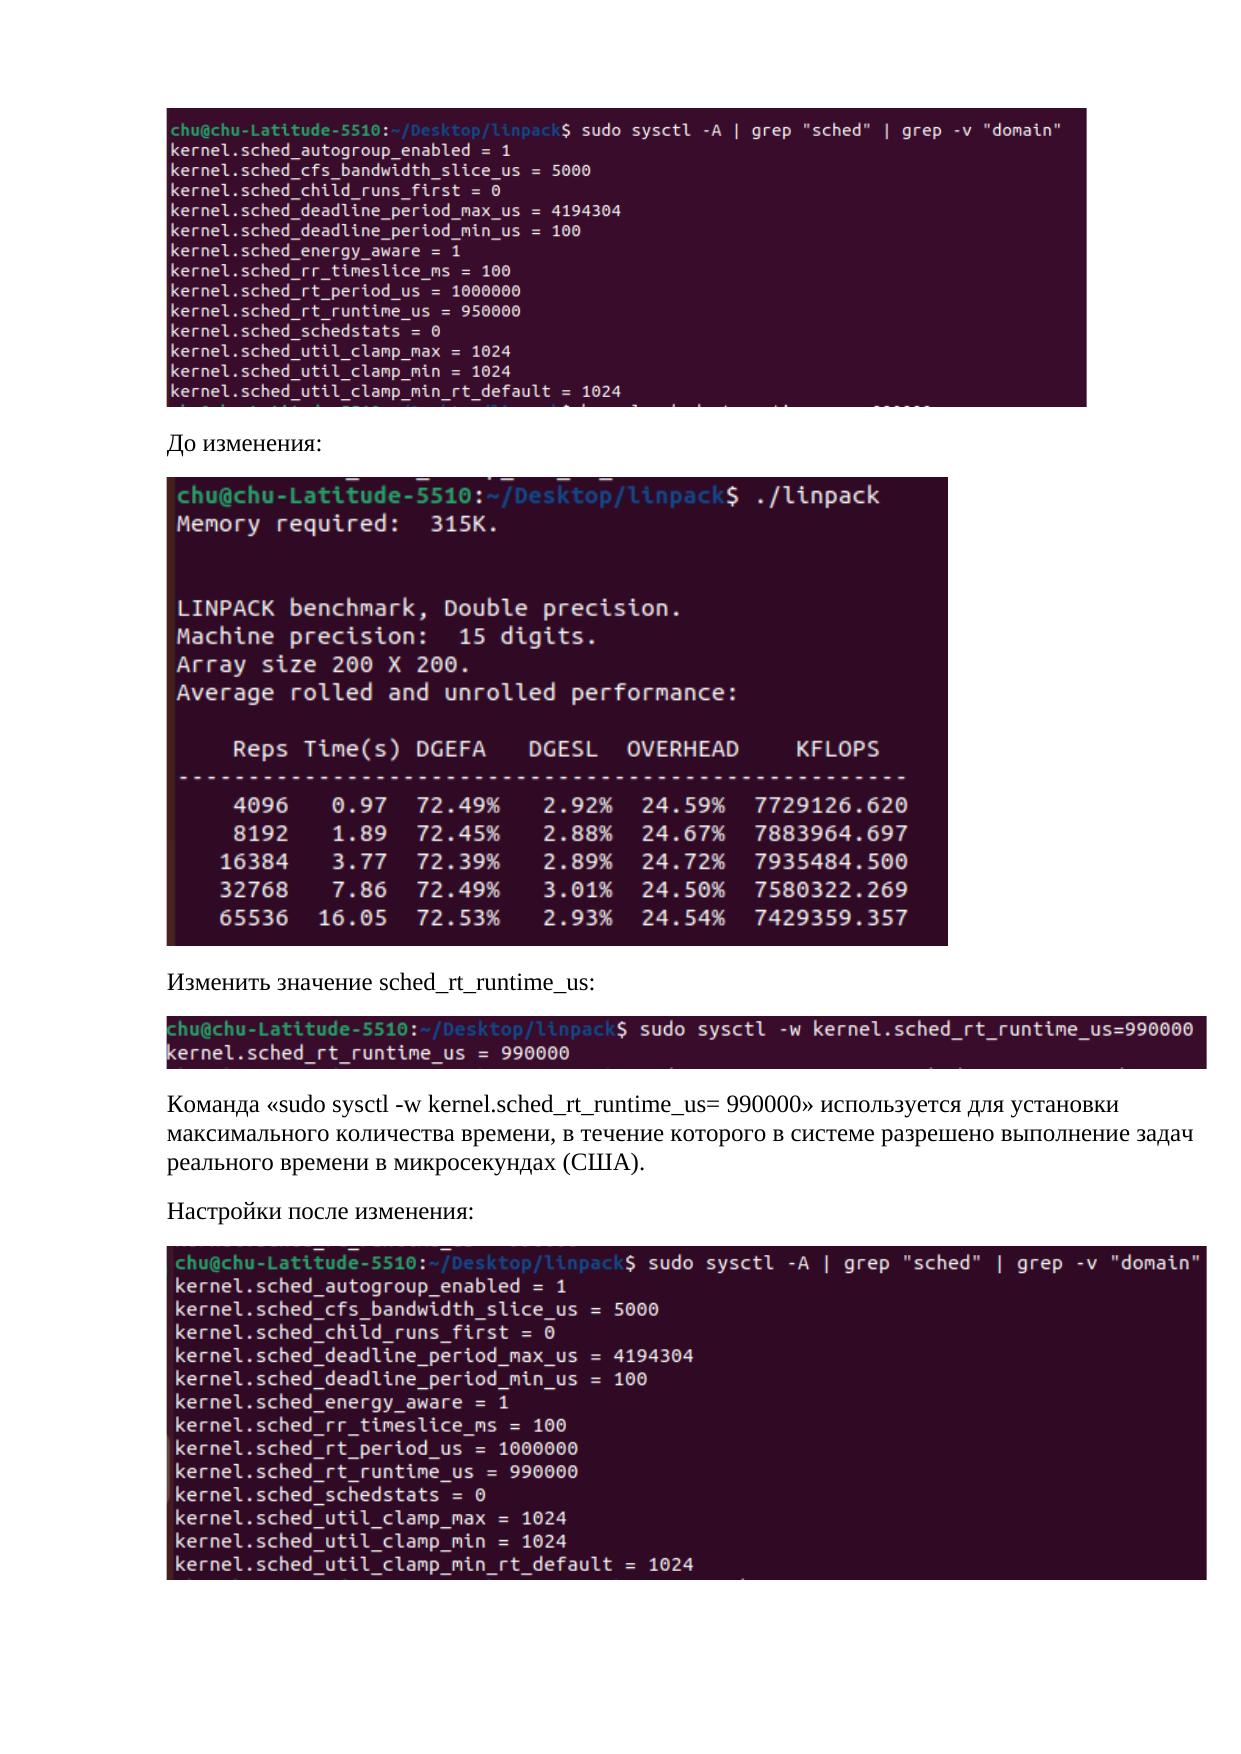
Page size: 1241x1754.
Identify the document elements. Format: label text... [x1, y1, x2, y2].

text До изменения: [167, 428, 1207, 456]
picture [166, 477, 948, 946]
picture [166, 1016, 1207, 1069]
text Изменить значение sched_rt_runtime_us: [167, 967, 1207, 996]
text Настройки после изменения: [167, 1196, 1207, 1225]
picture [166, 1246, 1207, 1580]
picture [166, 108, 1087, 407]
text Команда «sudo sysctl -w kernel.sched_rt_runtime_us= 990000» используется для установки максимального количества времени, в течение которого в системе разрешено выполнение задач реального времени в микросекундах (США). [167, 1089, 1207, 1176]
